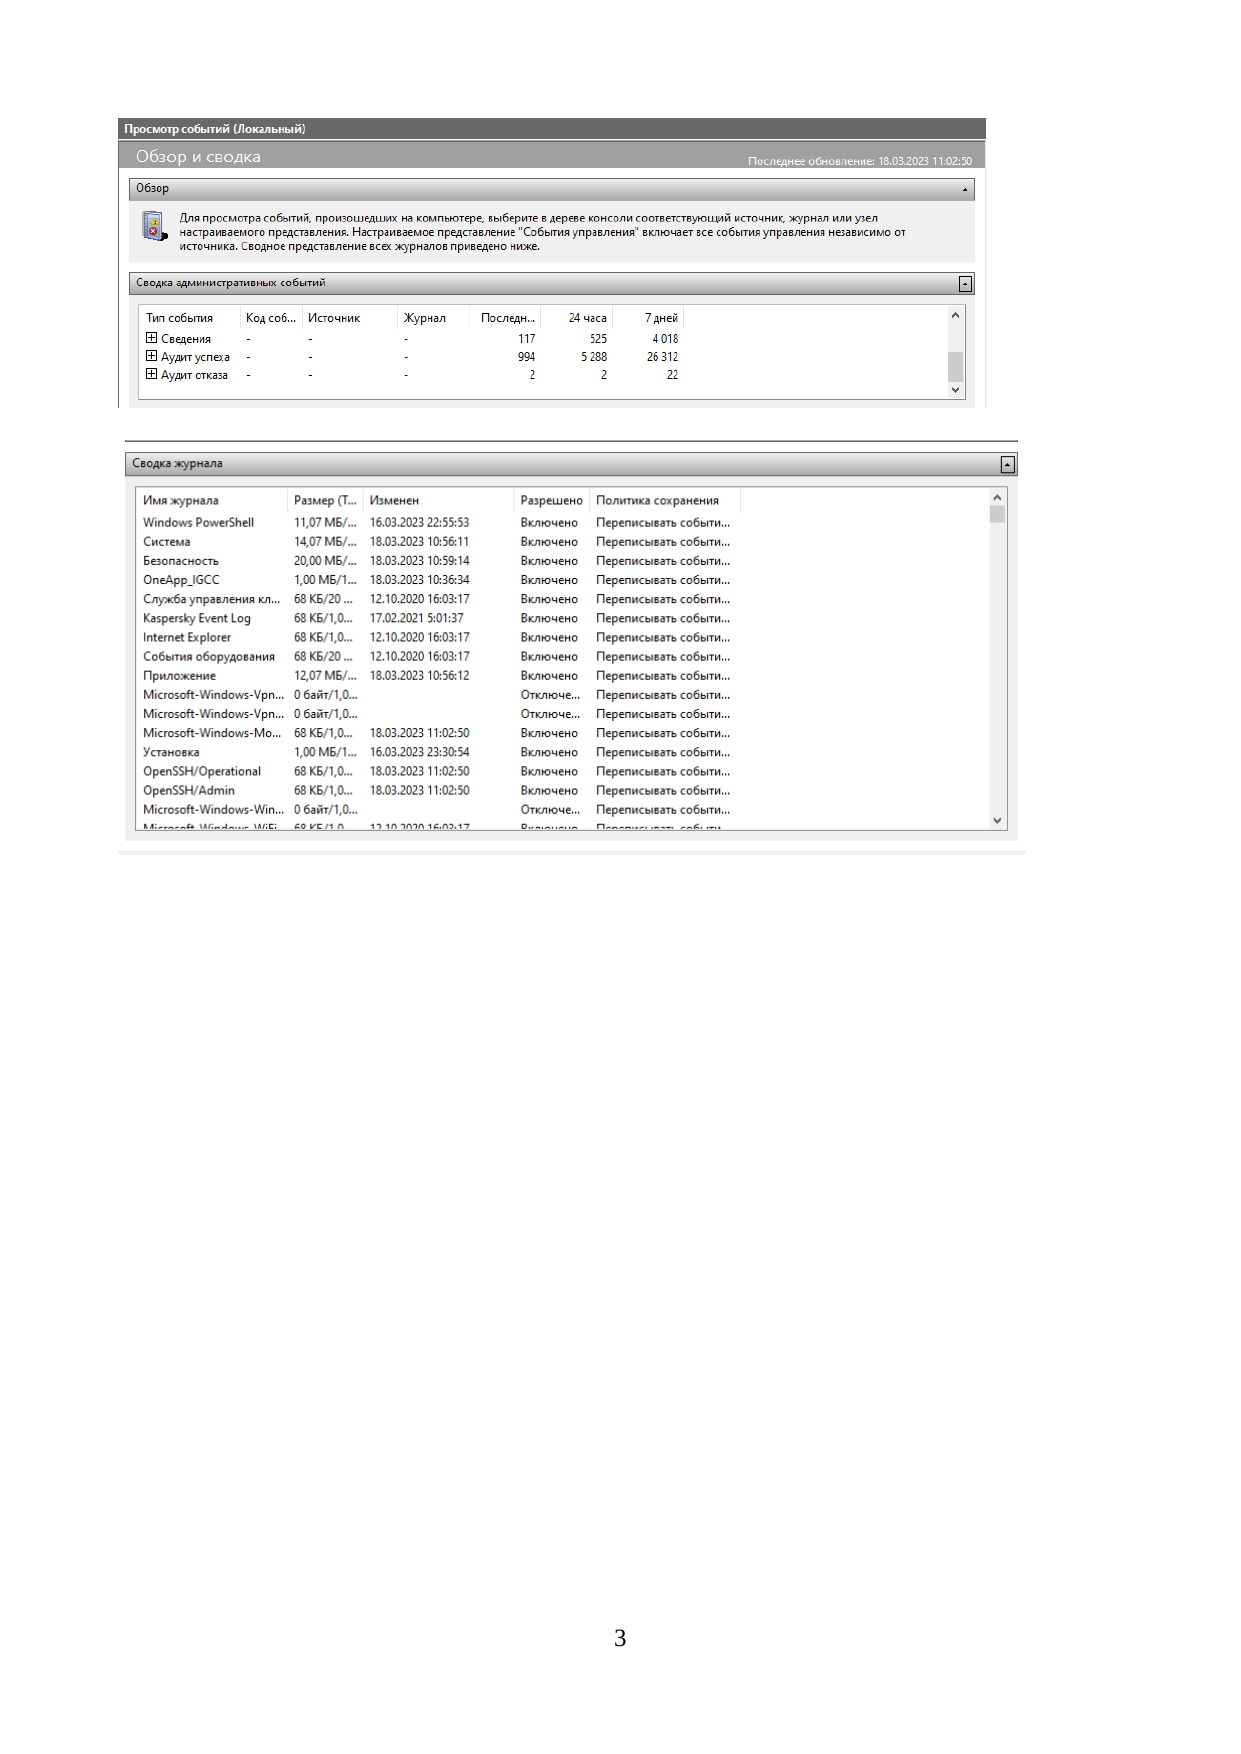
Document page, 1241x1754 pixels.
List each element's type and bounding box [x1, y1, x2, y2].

picture [118, 118, 987, 408]
picture [118, 440, 1026, 855]
